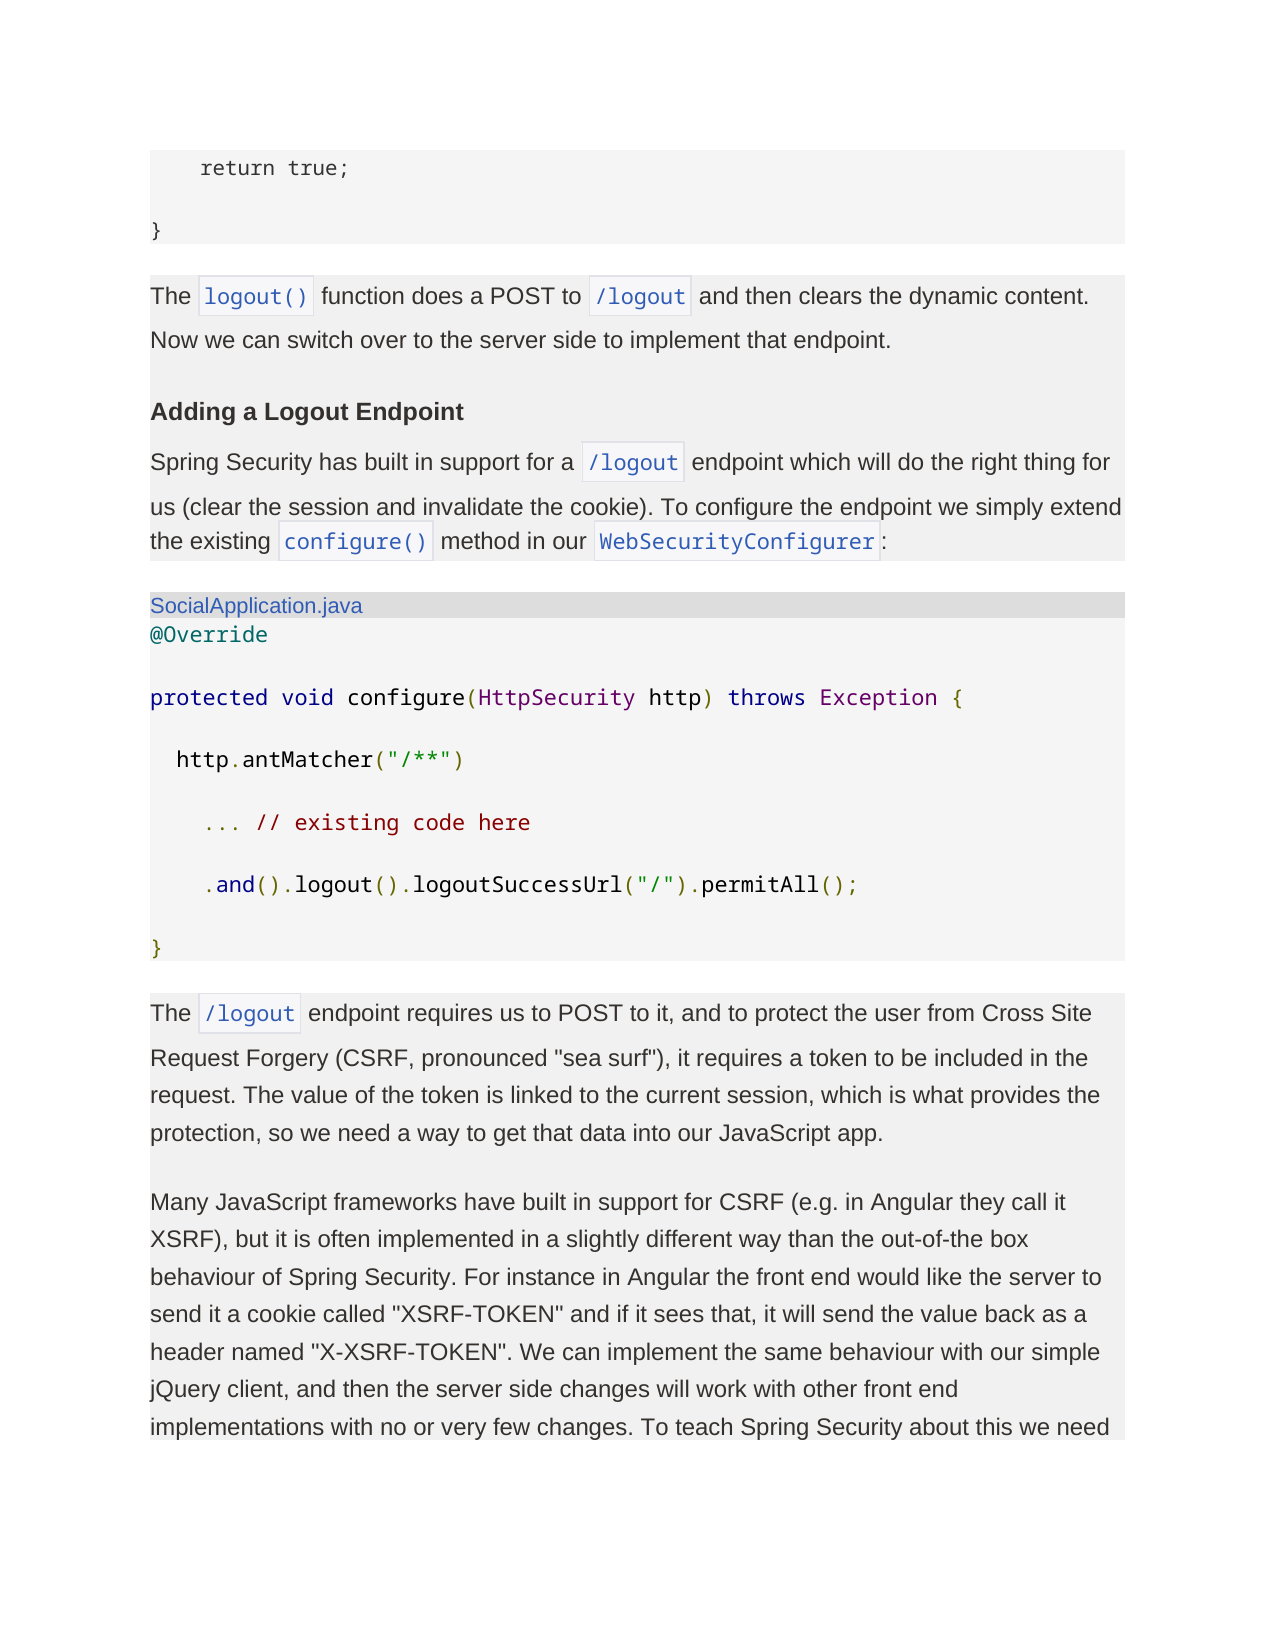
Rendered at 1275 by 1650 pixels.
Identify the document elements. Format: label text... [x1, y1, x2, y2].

text } [150, 930, 1125, 961]
text protected void configure(HttpSecurity http) throws Exception { [150, 680, 1125, 711]
text } [150, 212, 1125, 244]
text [150, 1178, 1125, 1440]
text .and().logout().logoutSuccessUrl("/").permitAll(); [150, 868, 1125, 899]
text SocialApplication.java [150, 592, 1125, 618]
text The logout() function does a POST to /logout and then clears the dynamic content. Now we can switch over to the server side to implement that endpoint. [150, 275, 1125, 354]
text The /logout endpoint requires us to POST to it, and to protect the user from Cross Site Request Forgery (CSRF, pronounced "sea surf"), it requires a token to be included in the request. The value of the token is linked to the current session, which is what provides the protection, so we need a way to get that data into our JavaScript app. [150, 993, 1125, 1146]
text return true; [150, 150, 1125, 181]
text ... // existing code here [150, 805, 1125, 836]
text Spring Security has built in support for a /logout endpoint which will do the right thing for us (clear the session and invalidate the cookie). To configure the endpoint we simply extend the existing configure() method in our WebSecurityConfigurer: [150, 441, 1125, 561]
text Adding a Logout Endpoint [150, 385, 1125, 426]
text http.antMatcher("/**") [150, 743, 1125, 774]
text @Override [150, 618, 1125, 649]
